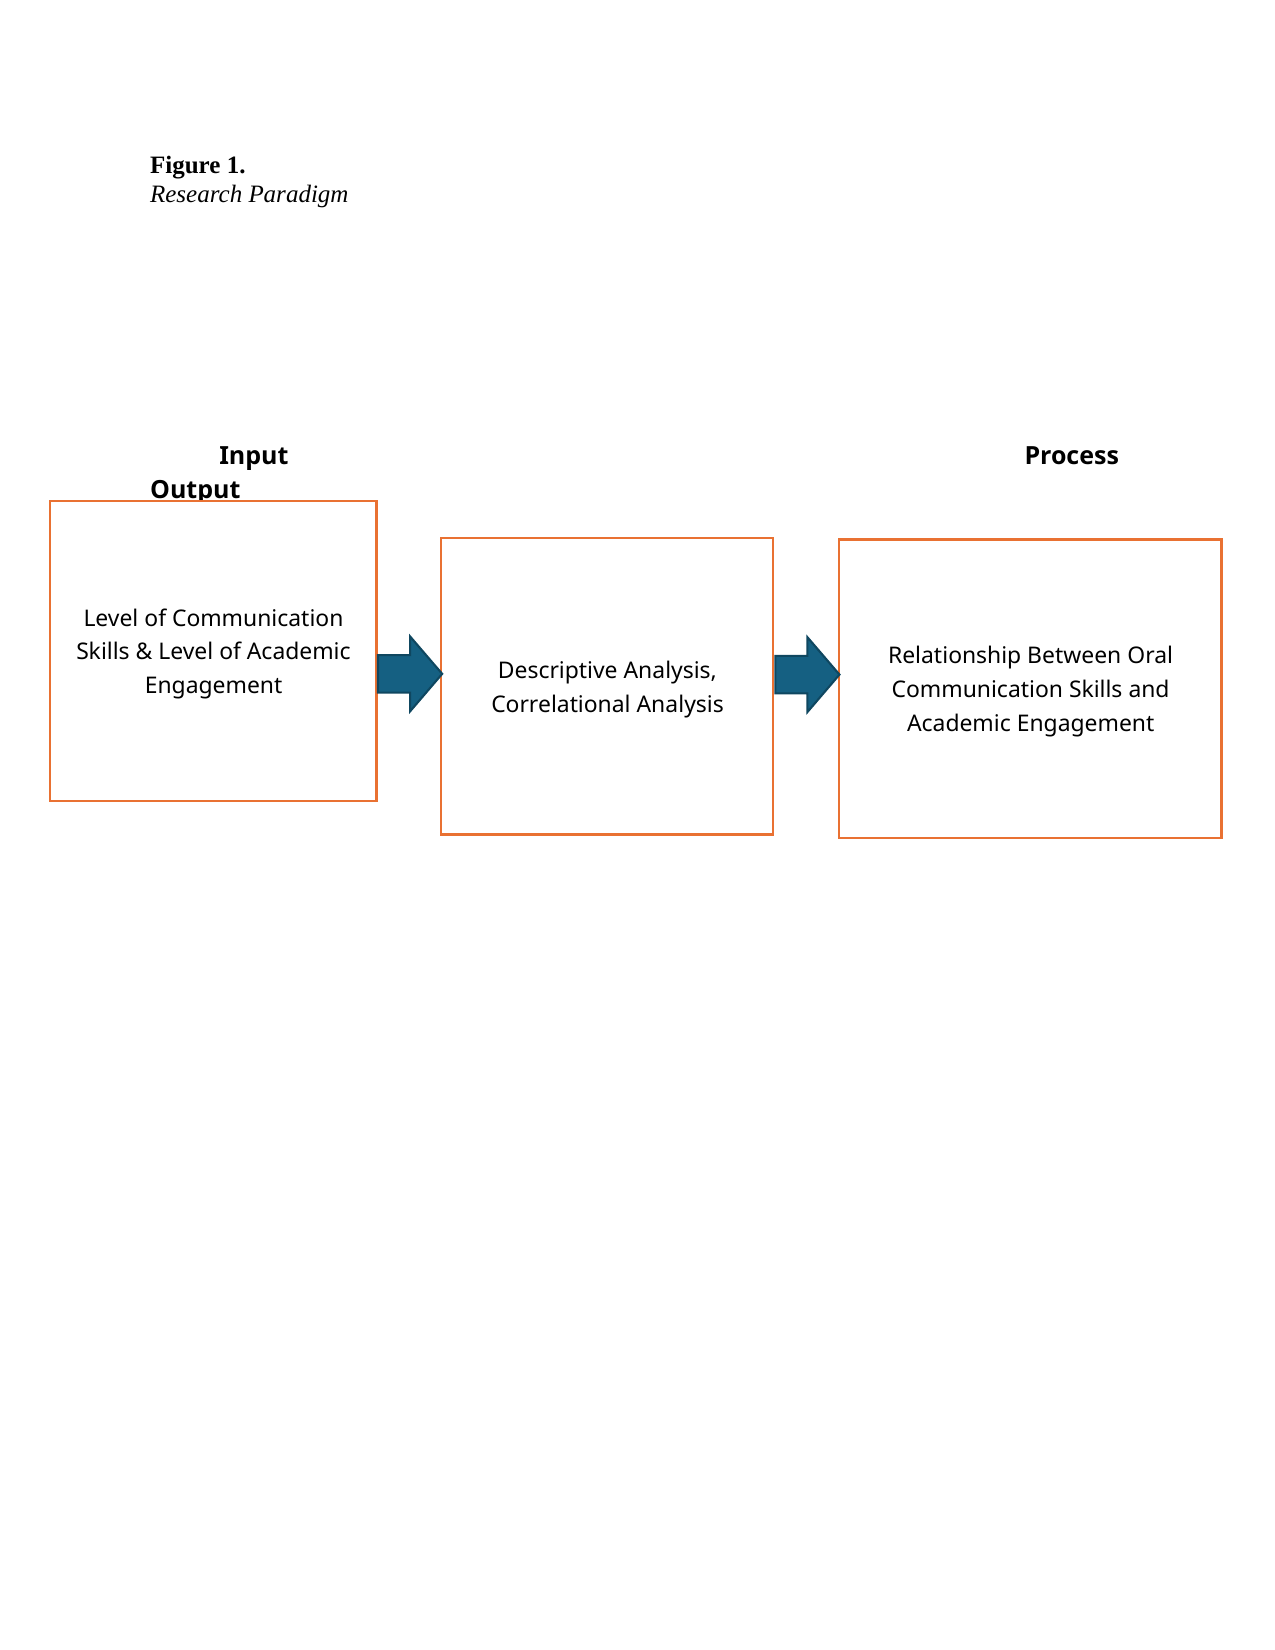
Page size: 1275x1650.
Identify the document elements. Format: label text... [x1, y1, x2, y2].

text Figure 1. [150, 150, 1125, 179]
text Input Process Output [150, 437, 1125, 506]
text Research Paradigm [150, 179, 1125, 207]
